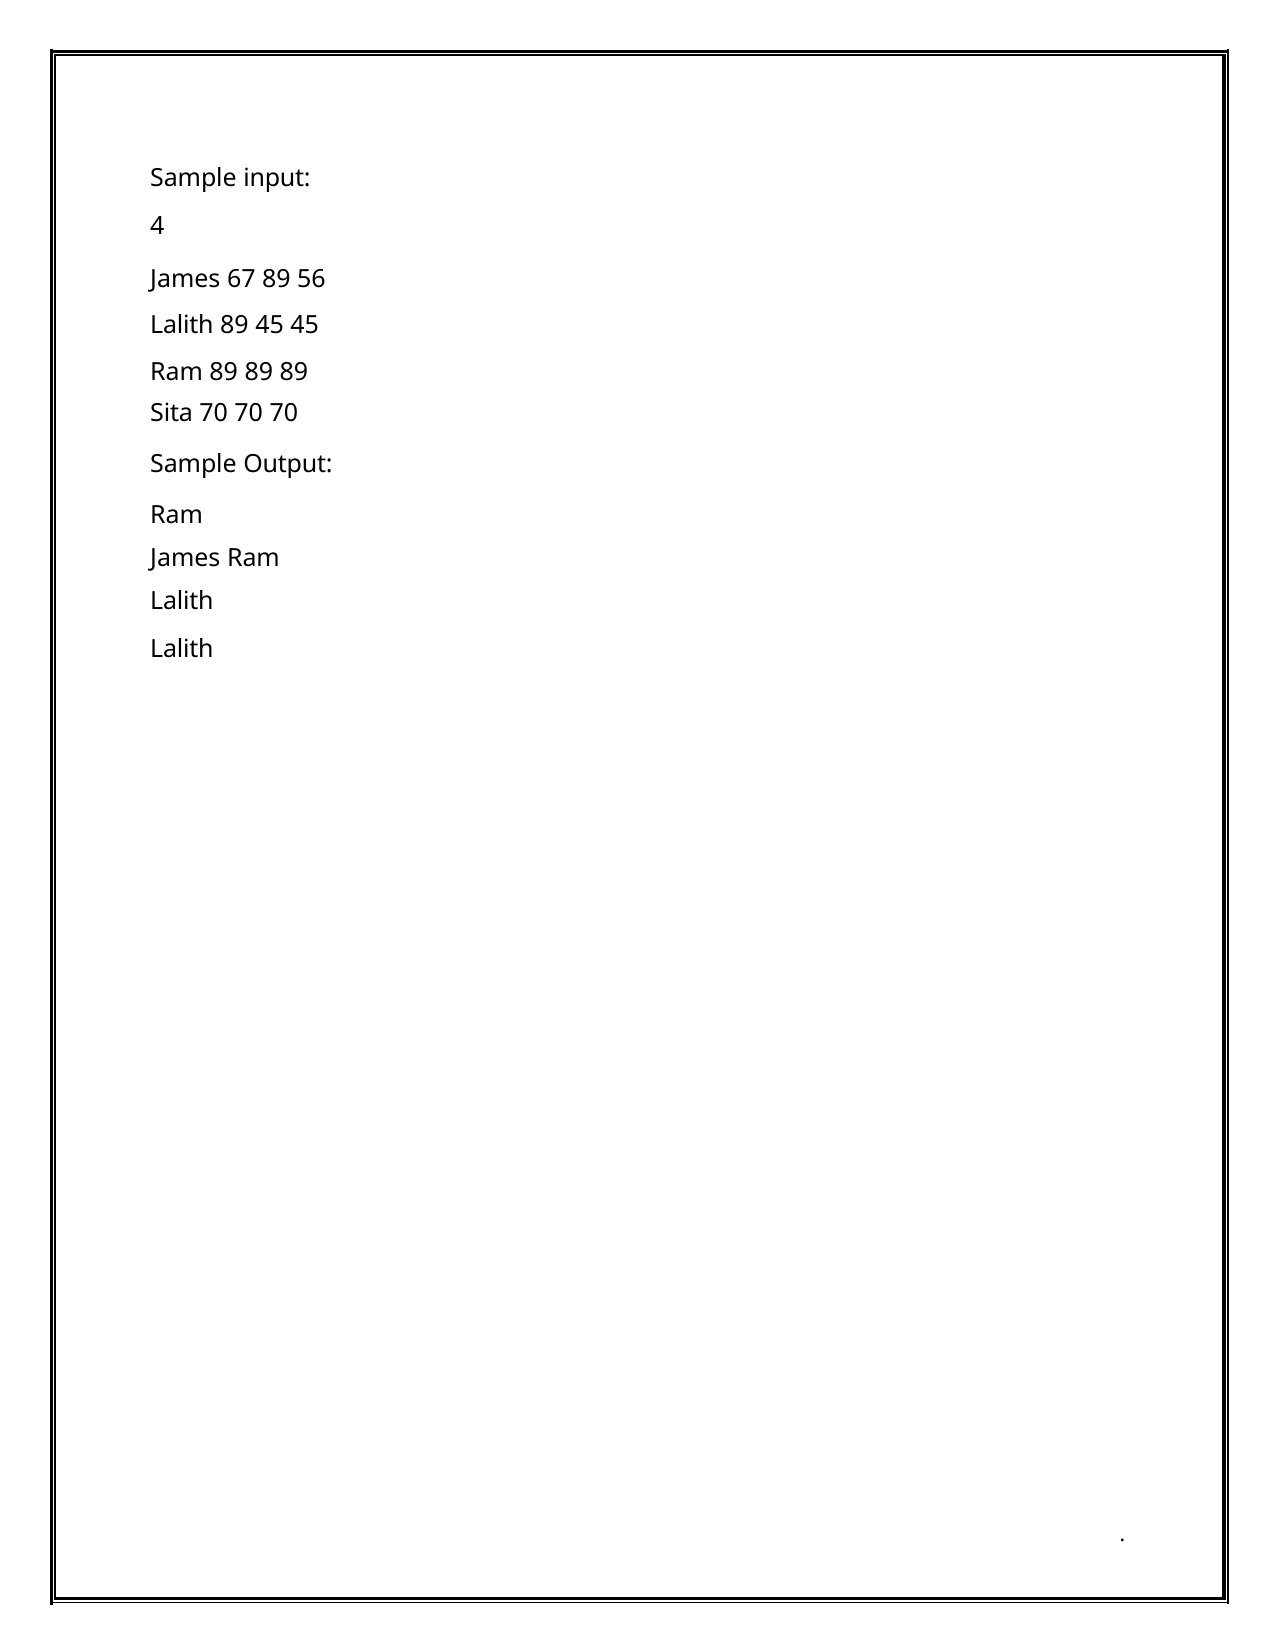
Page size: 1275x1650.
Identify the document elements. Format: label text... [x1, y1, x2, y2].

subtitle Sample input: 4 [150, 159, 314, 241]
text Sita 70 70 70 Sample Output: Ram [150, 395, 359, 531]
text Ram 89 89 89 [150, 353, 1160, 387]
text James 67 89 56 [150, 260, 1160, 294]
text Lalith Lalith [150, 583, 280, 665]
text James Ram [151, 548, 1160, 571]
text Lalith 89 45 45 [150, 307, 1160, 341]
